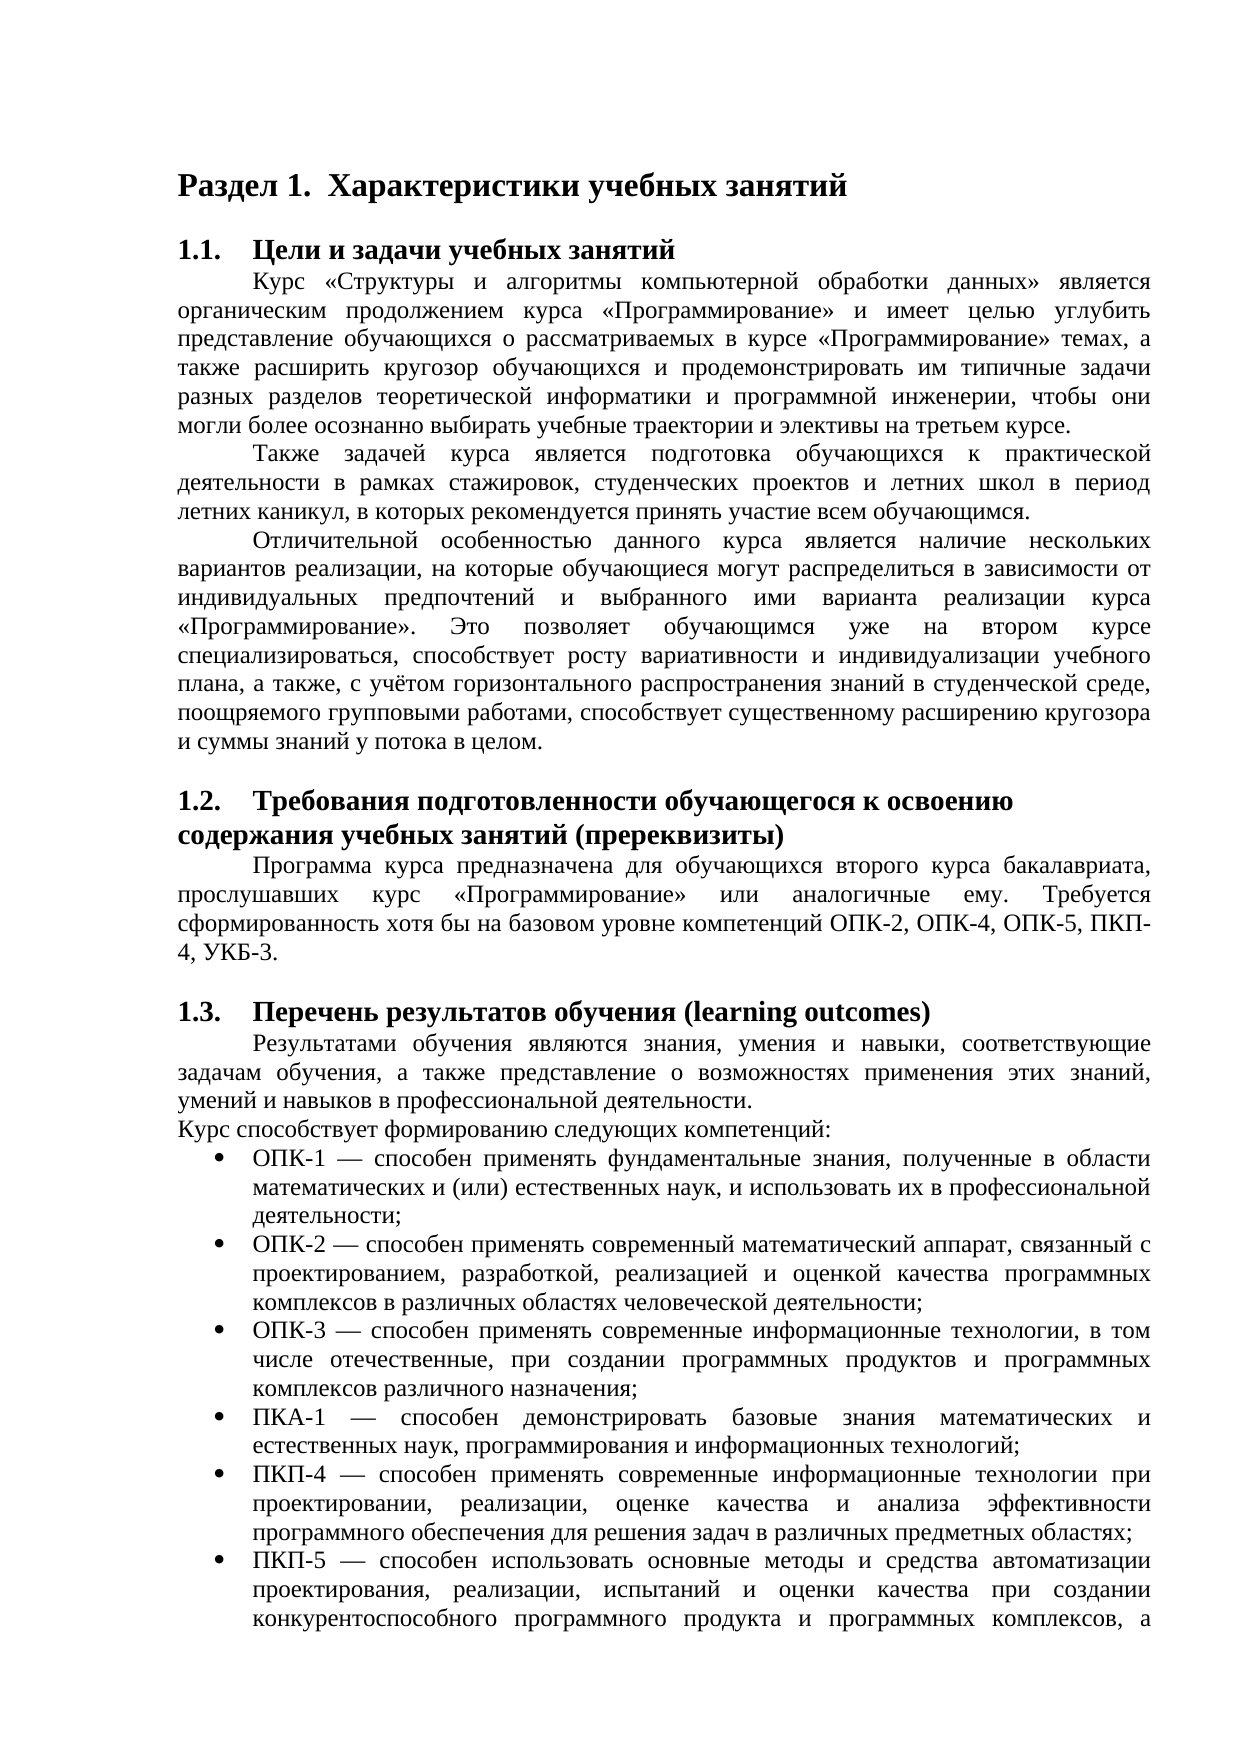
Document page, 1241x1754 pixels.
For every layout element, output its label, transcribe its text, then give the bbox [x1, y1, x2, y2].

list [215, 1545, 1152, 1632]
text Программа курса предназначена для обучающихся второго курса бакалавриата, прослушавших курс «Программирование» или аналогичные ему. Требуется сформированность хотя бы на базовом уровне компетенций ОПК-2, ОПК-4, ОПК-5, ПКП-4, УКБ-3. [177, 851, 1152, 966]
list ПКА-1 — способен демонстрировать базовые знания математических и естественных наук, программирования и информационных технологий; [215, 1402, 1152, 1459]
text Курс «Структуры и алгоритмы компьютерной обработки данных» является органическим продолжением курса «Программирование» и имеет целью углубить представление обучающихся о рассматриваемых в курсе «Программирование» темах, а также расширить кругозор обучающихся и продемонстрировать им типичные задачи разных разделов теоретической информатики и программной инженерии, чтобы они могли более осознанно выбирать учебные траектории и элективы на третьем курсе. [177, 266, 1152, 438]
text Курс способствует формированию следующих компетенций: [177, 1114, 1152, 1143]
list ОПК-3 — способен применять современные информационные технологии, в том числе отечественные, при создании программных продуктов и программных комплексов различного назначения; [215, 1315, 1152, 1402]
text Раздел 1. Характеристики учебных занятий [177, 165, 1152, 204]
text 1.1. Цели и задачи учебных занятий [177, 232, 1152, 266]
text Отличительной особенностью данного курса является наличие нескольких вариантов реализации, на которые обучающиеся могут распределиться в зависимости от индивидуальных предпочтений и выбранного ими варианта реализации курса «Программирование». Это позволяет обучающимся уже на втором курсе специализироваться, способствует росту вариативности и индивидуализации учебного плана, а также, с учётом горизонтального распространения знаний в студенческой среде, поощряемого групповыми работами, способствует существенному расширению кругозора и суммы знаний у потока в целом. [177, 525, 1152, 755]
text 1.2. Требования подготовленности обучающегося к освоению содержания учебных занятий (пререквизиты) [177, 783, 1152, 851]
list ОПК-2 — способен применять современный математический аппарат, связанный с проектированием, разработкой, реализацией и оценкой качества программных комплексов в различных областях человеческой деятельности; [215, 1229, 1152, 1315]
list ПКП-4 — способен применять современные информационные технологии при проектировании, реализации, оценке качества и анализа эффективности программного обеспечения для решения задач в различных предметных областях; [215, 1459, 1152, 1545]
text Результатами обучения являются знания, умения и навыки, соответствующие задачам обучения, а также представление о возможностях применения этих знаний, умений и навыков в профессиональной деятельности. [177, 1028, 1152, 1114]
text 1.3. Перечень результатов обучения (learning outcomes) [177, 994, 1152, 1028]
list ОПК-1 — способен применять фундаментальные знания, полученные в области математических и (или) естественных наук, и использовать их в профессиональной деятельности; [215, 1143, 1152, 1229]
text Также задачей курса является подготовка обучающихся к практической деятельности в рамках стажировок, студенческих проектов и летних школ в период летних каникул, в которых рекомендуется принять участие всем обучающимся. [177, 438, 1152, 525]
